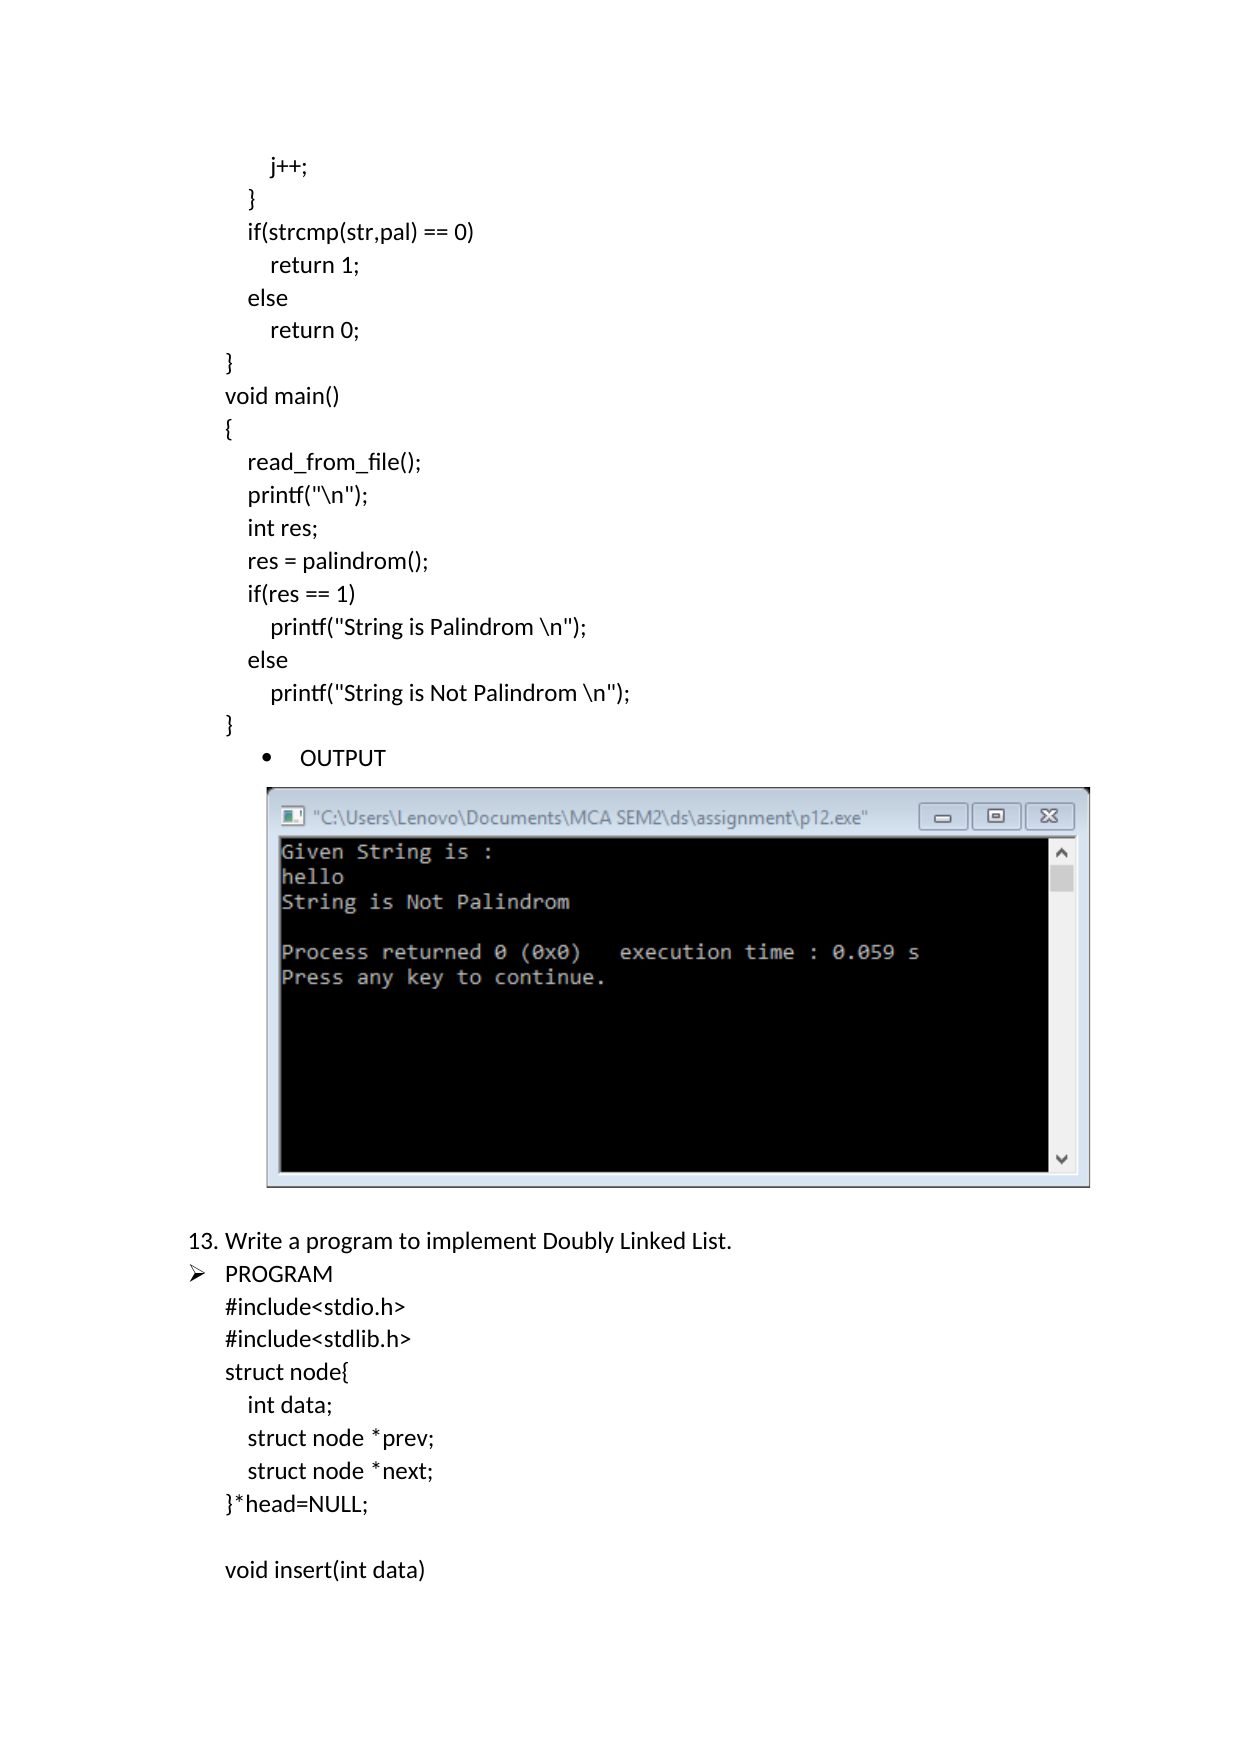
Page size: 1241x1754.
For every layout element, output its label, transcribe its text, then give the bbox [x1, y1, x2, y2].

list int res; [225, 512, 1090, 543]
list if(res == 1) [225, 578, 1090, 608]
list PROGRAM [187, 1258, 1090, 1288]
list } [225, 183, 1090, 213]
list #include<stdio.h> [225, 1291, 1090, 1321]
list struct node *next; [225, 1455, 1090, 1486]
list printf("\n"); [225, 479, 1090, 510]
list j++; [225, 150, 1090, 181]
list OUTPUT [262, 742, 1090, 773]
list return 1; [225, 249, 1090, 279]
list void insert(int data) [225, 1554, 1090, 1584]
list struct node{ [225, 1357, 1090, 1387]
list } [225, 347, 1090, 378]
list int data; [225, 1389, 1090, 1420]
list if(strcmp(str,pal) == 0) [225, 216, 1090, 246]
list return 0; [225, 314, 1090, 345]
list struct node *prev; [225, 1422, 1090, 1453]
list printf("String is Not Palindrom \n"); [225, 677, 1090, 707]
list res = palindrom(); [225, 545, 1090, 576]
list }*head=NULL; [225, 1488, 1090, 1519]
list void main() [225, 380, 1090, 411]
list Write a program to implement Doubly Linked List. [187, 1225, 1090, 1255]
list else [225, 644, 1090, 674]
list read_from_file(); [225, 446, 1090, 477]
list #include<stdlib.h> [225, 1324, 1090, 1354]
list printf("String is Palindrom \n"); [225, 611, 1090, 641]
list else [225, 282, 1090, 312]
list { [225, 413, 1090, 444]
list } [225, 709, 1090, 740]
